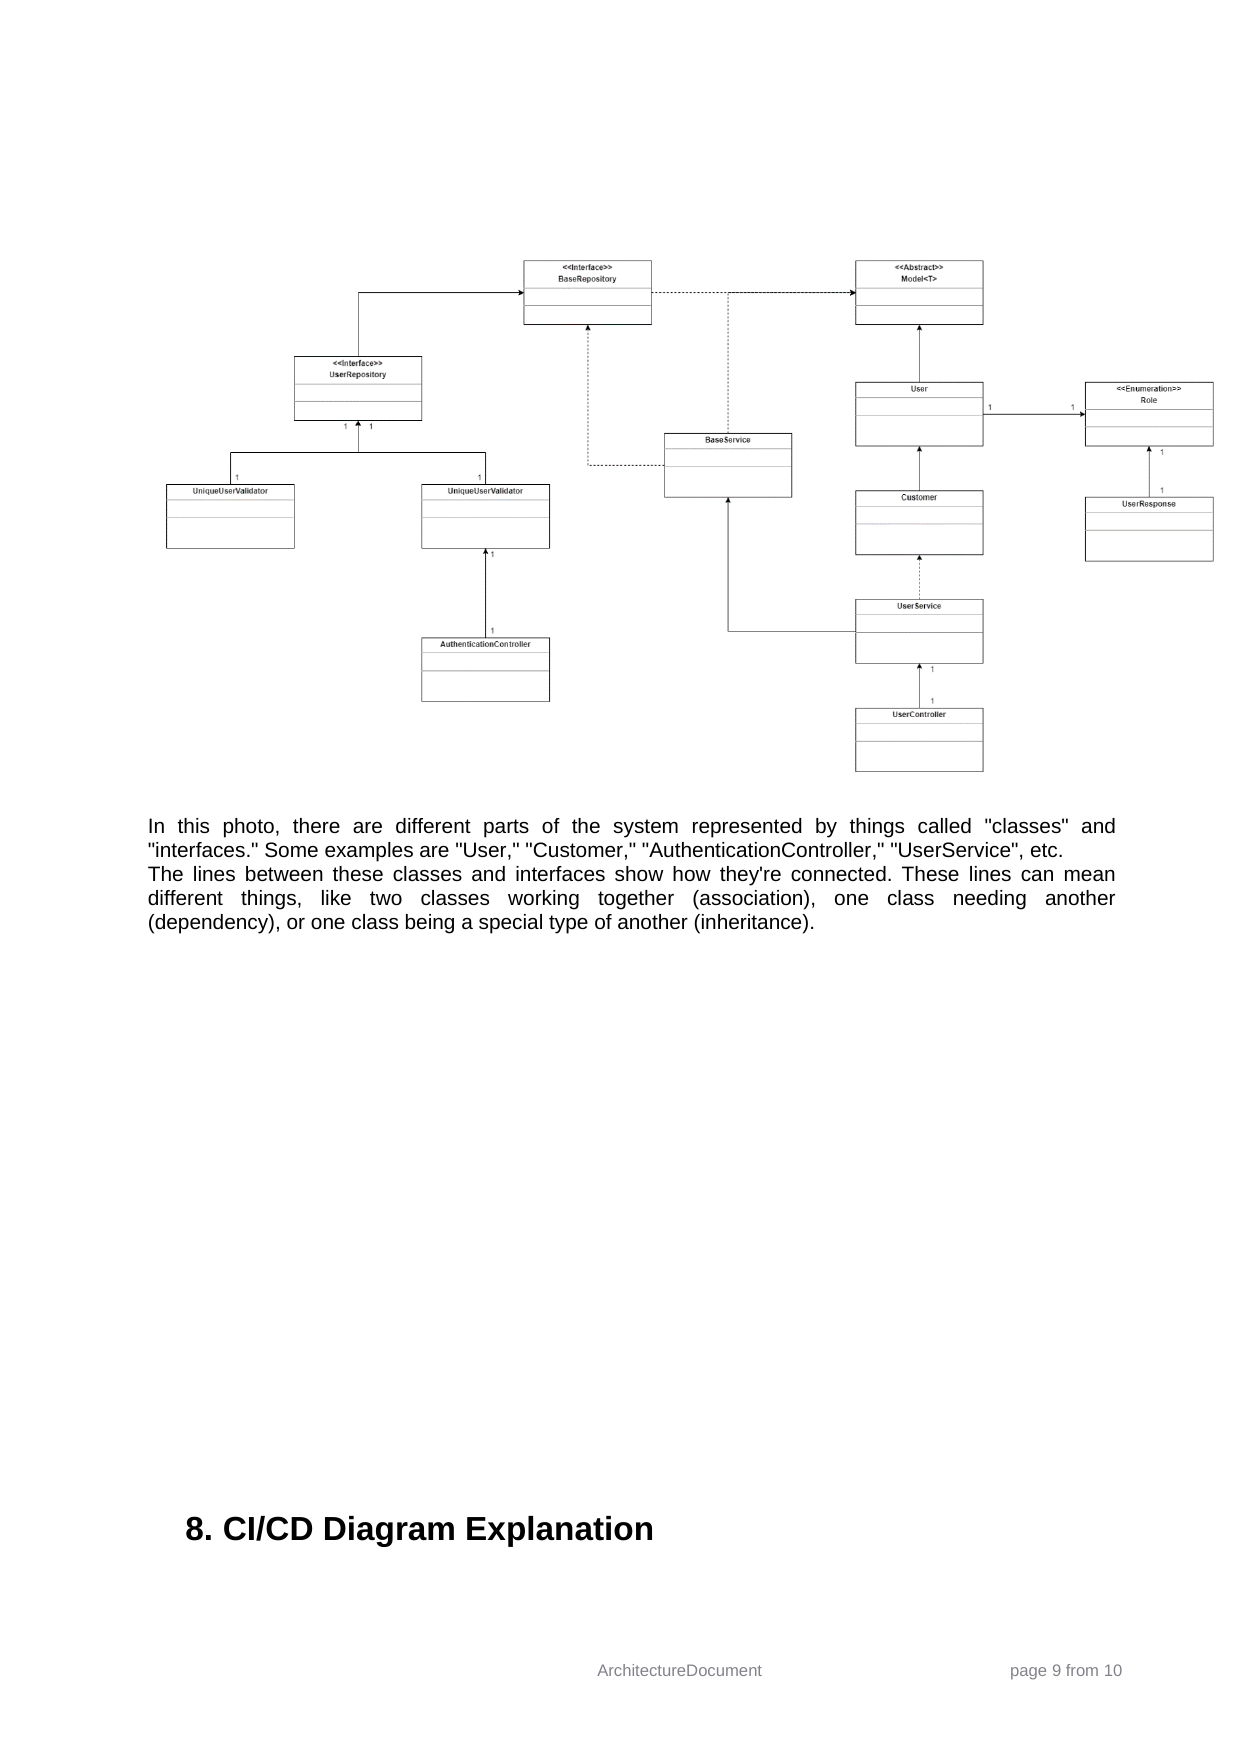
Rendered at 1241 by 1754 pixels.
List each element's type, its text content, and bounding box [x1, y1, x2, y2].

text The lines between these classes and interfaces show how they're connected. These lines can mean different things, like two classes working together (association), one class needing another (dependency), or one class being a special type of another (inheritance). [148, 862, 1117, 934]
text In this photo, there are different parts of the system represented by things called "classes" and "interfaces." Some examples are "User," "Customer," "AuthenticationController," "UserService", etc. [148, 814, 1117, 862]
list CI/CD Diagram Explanation [185, 1509, 1117, 1547]
picture [147, 241, 1232, 791]
